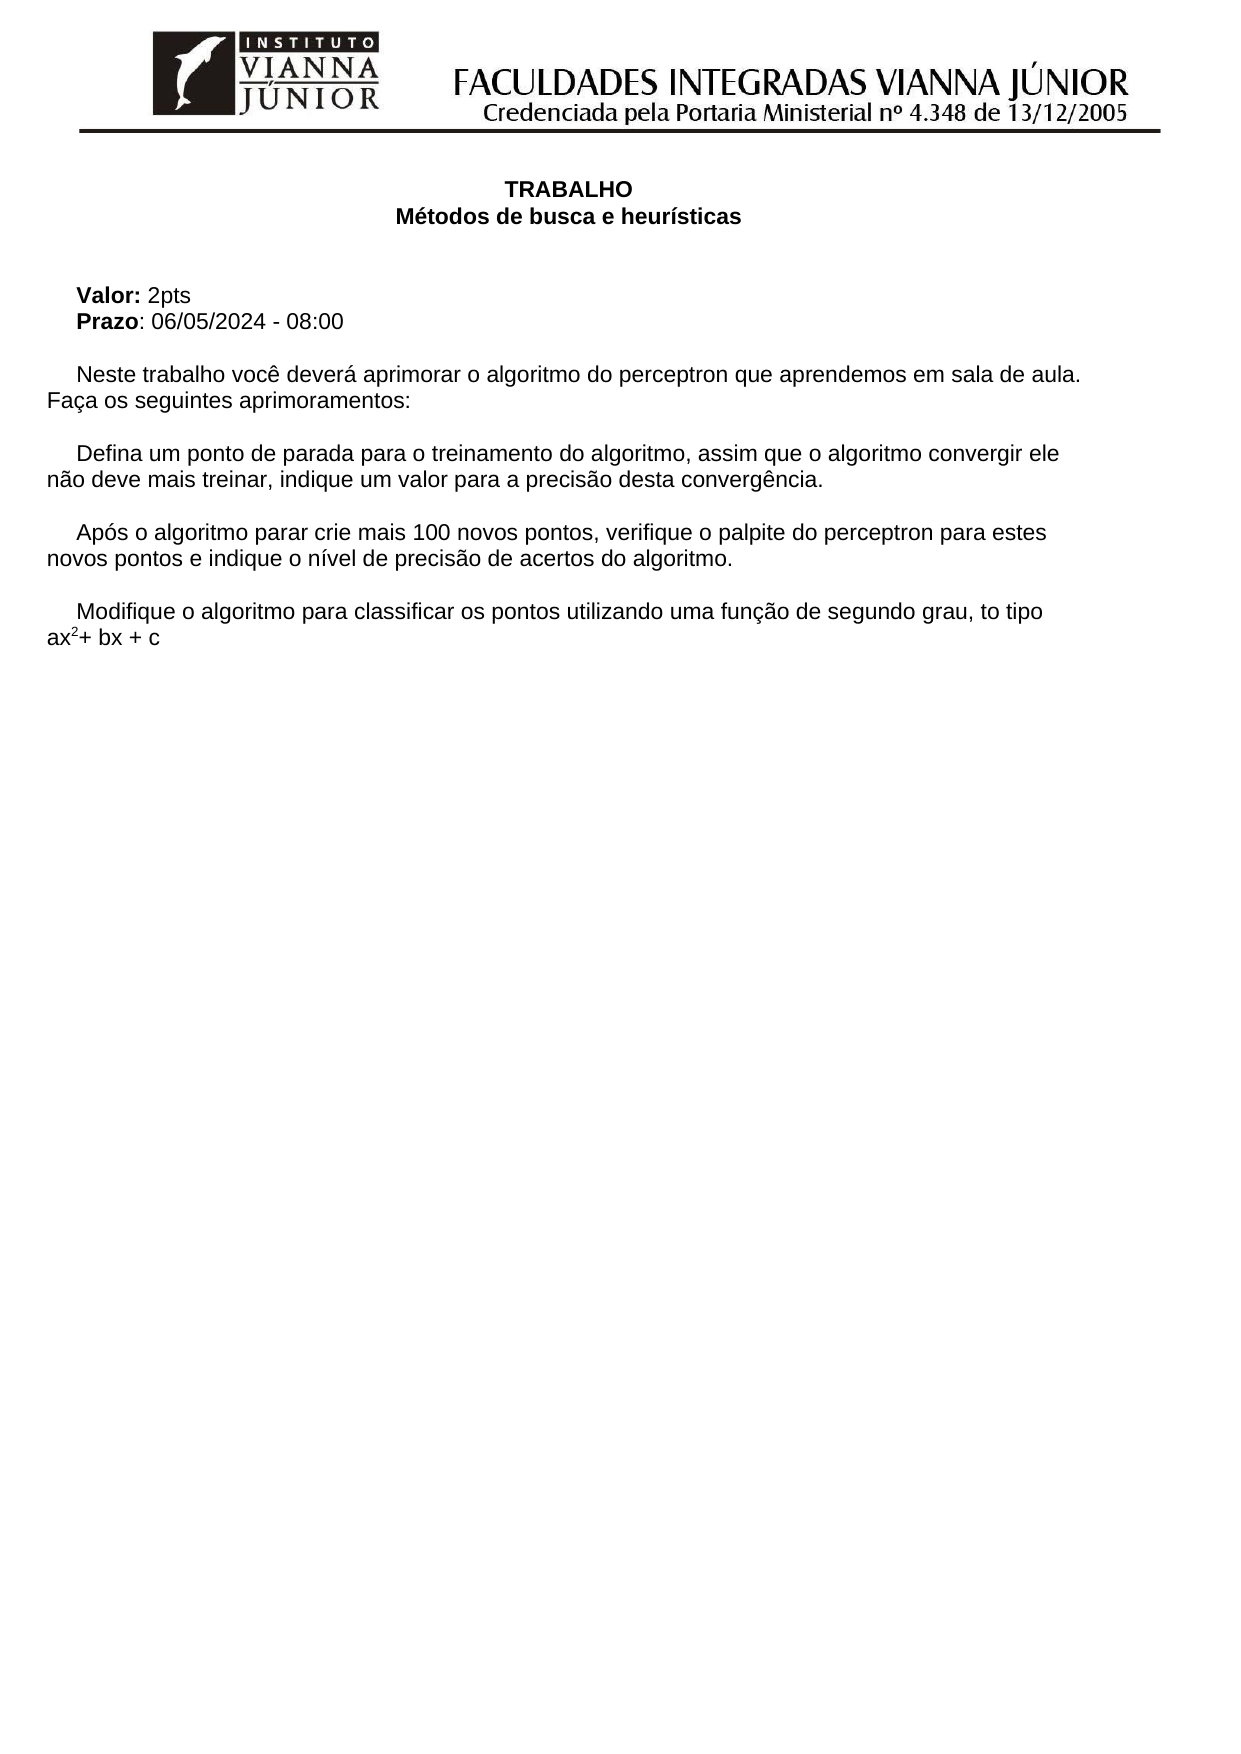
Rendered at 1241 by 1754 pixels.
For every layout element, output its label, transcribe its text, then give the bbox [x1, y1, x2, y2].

text Defina um ponto de parada para o treinamento do algoritmo, assim que o algoritmo convergir ele não deve mais treinar, indique um valor para a precisão desta convergência. [47, 440, 1090, 493]
text Valor: 2pts [47, 282, 1090, 308]
text Prazo: 06/05/2024 - 08:00 [47, 308, 1090, 334]
text Após o algoritmo parar crie mais 100 novos pontos, verifique o palpite do perceptron para estes novos pontos e indique o nível de precisão de acertos do algoritmo. [47, 519, 1090, 572]
text TRABALHO [47, 176, 1090, 203]
text Modifique o algoritmo para classificar os pontos utilizando uma função de segundo grau, to tipo ax2+ bx + c [47, 598, 1090, 651]
text Métodos de busca e heurísticas [47, 203, 1090, 229]
picture [78, 17, 1161, 133]
text Neste trabalho você deverá aprimorar o algoritmo do perceptron que aprendemos em sala de aula. Faça os seguintes aprimoramentos: [47, 361, 1090, 413]
